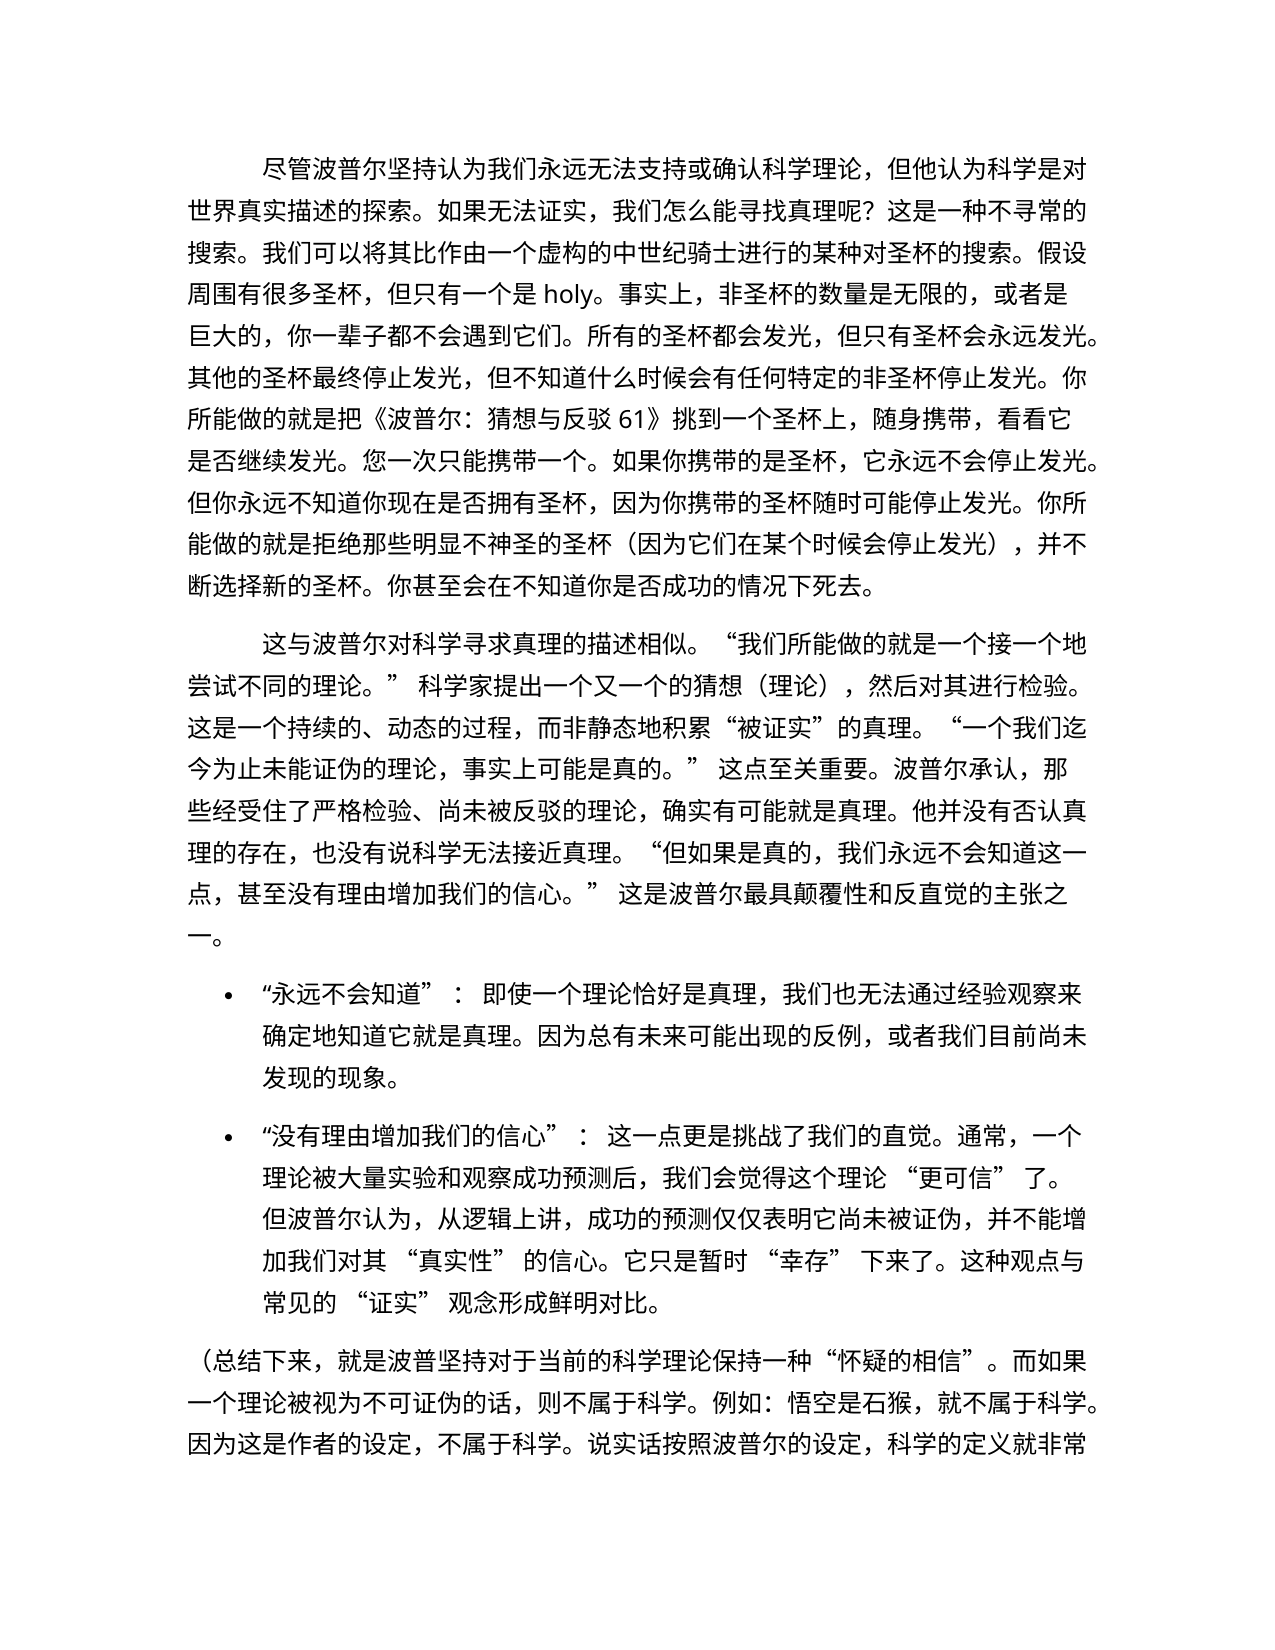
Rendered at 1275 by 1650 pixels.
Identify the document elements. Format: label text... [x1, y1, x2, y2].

text 这与波普尔对科学寻求真理的描述相似。“我们所能做的就是一个接一个地尝试不同的理论。” 科学家提出一个又一个的猜想（理论），然后对其进行检验。这是一个持续的、动态的过程，而非静态地积累“被证实”的真理。“一个我们迄今为止未能证伪的理论，事实上可能是真的。” 这点至关重要。波普尔承认，那些经受住了严格检验、尚未被反驳的理论，确实有可能就是真理。他并没有否认真理的存在，也没有说科学无法接近真理。“但如果是真的，我们永远不会知道这一点，甚至没有理由增加我们的信心。” 这是波普尔最具颠覆性和反直觉的主张之一。 [187, 625, 1087, 953]
list “永远不会知道” ： 即使一个理论恰好是真理，我们也无法通过经验观察来确定地知道它就是真理。因为总有未来可能出现的反例，或者我们目前尚未发现的现象。 [225, 975, 1087, 1094]
text 尽管波普尔坚持认为我们永远无法支持或确认科学理论，但他认为科学是对世界真实描述的探索。如果无法证实，我们怎么能寻找真理呢？这是一种不寻常的搜索。我们可以将其比作由一个虚构的中世纪骑士进行的某种对圣杯的搜索。假设周围有很多圣杯，但只有一个是 holy。事实上，非圣杯的数量是无限的，或者是巨大的，你一辈子都不会遇到它们。所有的圣杯都会发光，但只有圣杯会永远发光。其他的圣杯最终停止发光，但不知道什么时候会有任何特定的非圣杯停止发光。你所能做的就是把《波普尔：猜想与反驳 61》挑到一个圣杯上，随身携带，看看它是否继续发光。您一次只能携带一个。如果你携带的是圣杯，它永远不会停止发光。但你永远不知道你现在是否拥有圣杯，因为你携带的圣杯随时可能停止发光。你所能做的就是拒绝那些明显不神圣的圣杯（因为它们在某个时候会停止发光），并不断选择新的圣杯。你甚至会在不知道你是否成功的情况下死去。 [187, 150, 1087, 603]
list “没有理由增加我们的信心” ： 这一点更是挑战了我们的直觉。通常，一个理论被大量实验和观察成功预测后，我们会觉得这个理论 “更可信” 了。但波普尔认为，从逻辑上讲，成功的预测仅仅表明它尚未被证伪，并不能增加我们对其 “真实性” 的信心。它只是暂时 “幸存” 下来了。这种观点与常见的 “证实” 观念形成鲜明对比。 [225, 1117, 1087, 1319]
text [187, 1342, 1087, 1461]
